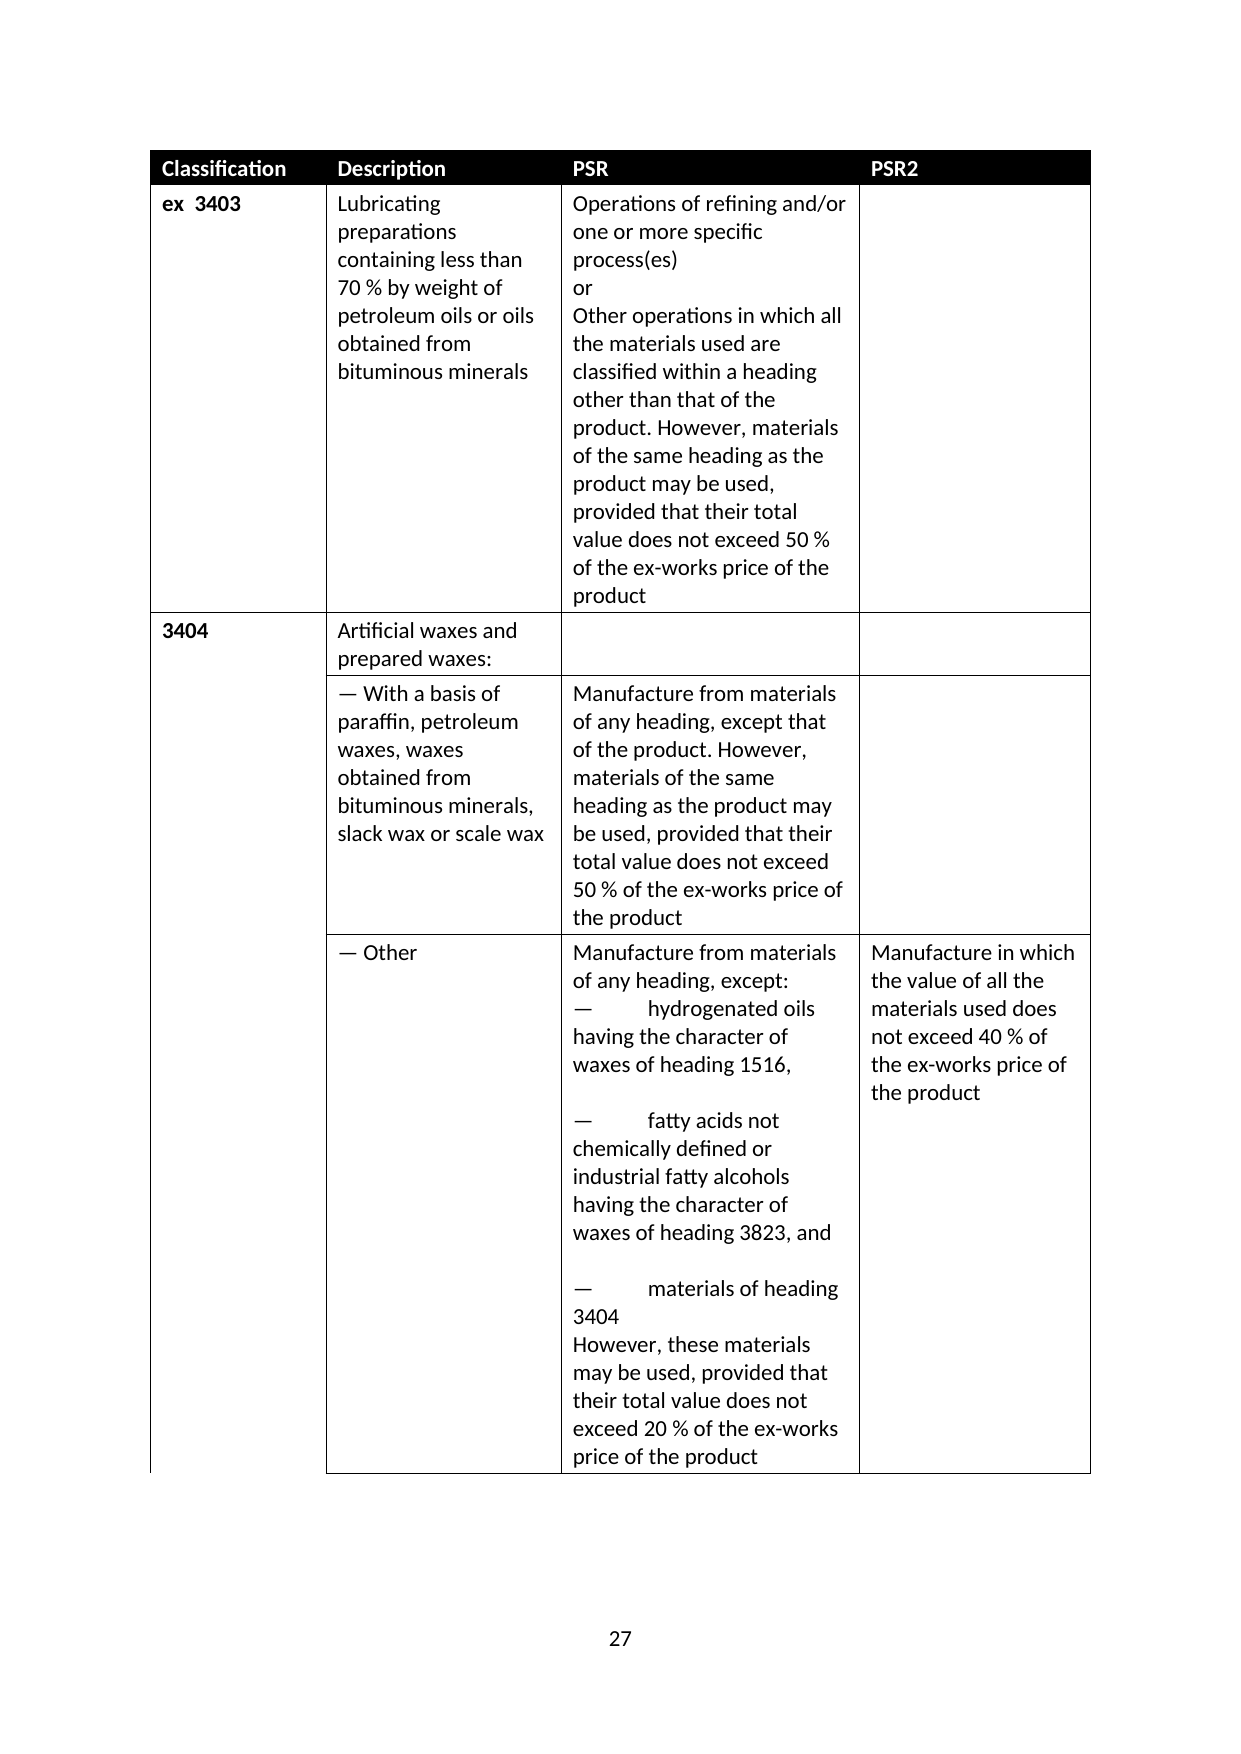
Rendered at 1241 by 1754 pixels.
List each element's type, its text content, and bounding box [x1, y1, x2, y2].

table_cell 3404 [151, 613, 326, 1473]
table_cell Manufacture from materials of any heading, except that of the product. However, materials of the same heading as the product may be used, provided that their total value does not exceed 50 % of the ex-works price of the product [562, 676, 859, 934]
table_cell Operations of refining and/or one or more specific process(es) or Other operations in which all the materials used are classified within a heading other than that of the product. However, materials of the same heading as the product may be used, provided that their total value does not exceed 50 % of the ex-works price of the product [562, 185, 859, 612]
table_cell [860, 185, 1090, 612]
table_cell — Other [327, 935, 561, 1473]
table_cell [860, 613, 1090, 675]
table_cell ex 3403 [151, 185, 326, 612]
table_cell [860, 676, 1090, 934]
table_cell Manufacture from materials of any heading, except: — hydrogenated oils having the character of waxes of heading 1516, — fatty acids not chemically defined or industrial fatty alcohols having the character of waxes of heading 3823, and — materials of heading 3404 However, these materials may be used, provided that their total value does not exceed 20 % of the ex-works price of the product [562, 935, 859, 1473]
table_cell Artificial waxes and prepared waxes: [327, 613, 561, 675]
table_cell — With a basis of paraffin, petroleum waxes, waxes obtained from bituminous minerals, slack wax or scale wax [327, 676, 561, 934]
table_header PSR [562, 151, 859, 185]
table_header PSR2 [860, 151, 1090, 185]
table_header Description [327, 151, 561, 185]
table_header Classification [151, 151, 326, 185]
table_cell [860, 935, 1090, 1473]
table_cell Lubricating preparations containing less than 70 % by weight of petroleum oils or oils obtained from bituminous minerals [327, 185, 561, 612]
table_cell [562, 613, 859, 675]
